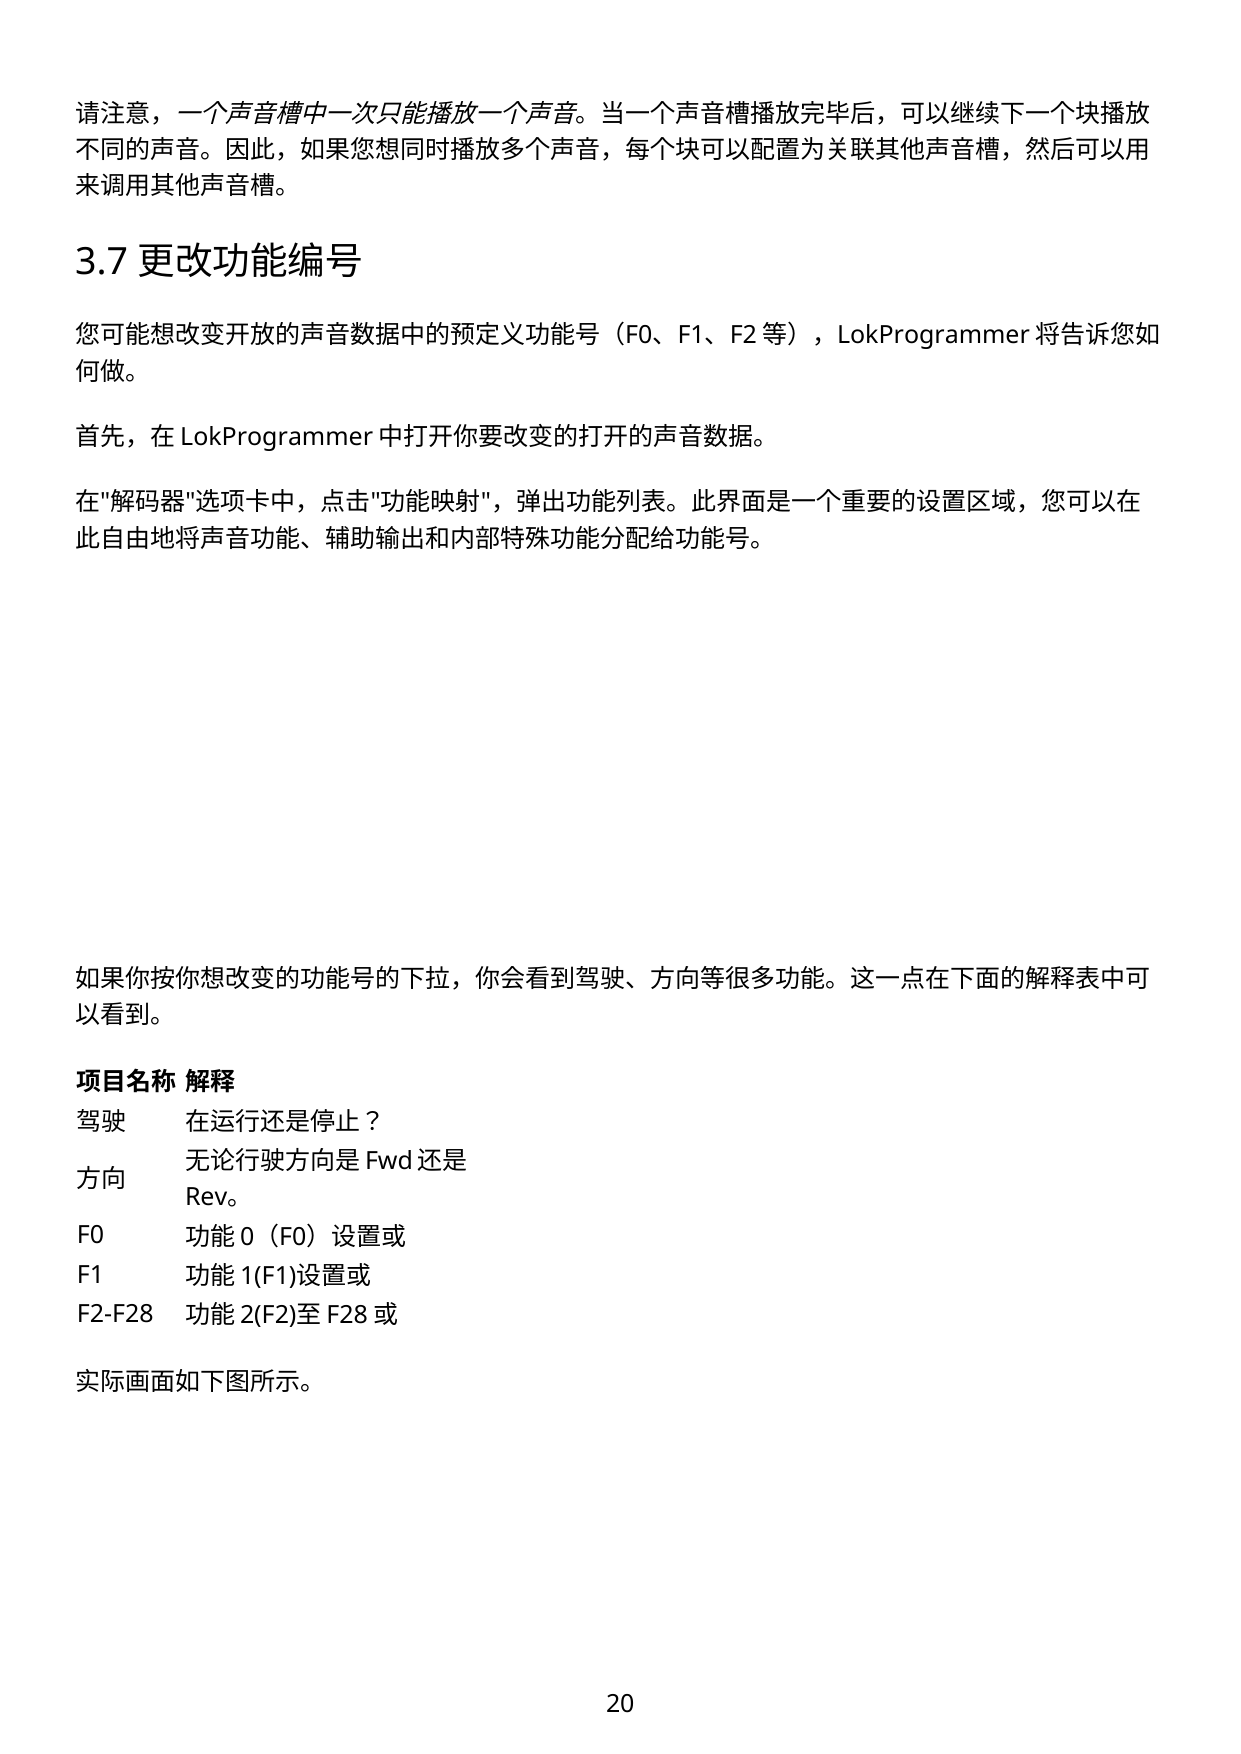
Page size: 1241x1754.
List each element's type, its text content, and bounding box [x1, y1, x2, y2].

text 在"解码器"选项卡中，点击"功能映射"，弹出功能列表。此界面是一个重要的设置区域，您可以在此自由地将声音功能、辅助输出和内部特殊功能分配给功能号。 [75, 482, 1165, 554]
table_cell 驾驶 [75, 1100, 183, 1139]
text 首先，在LokProgrammer中打开你要改变的打开的声音数据。 [75, 416, 1165, 453]
table_cell F1 [75, 1254, 183, 1293]
table_cell 功能0（F0）设置或 [183, 1215, 537, 1254]
text 您可能想改变开放的声音数据中的预定义功能号（F0、F1、F2等），LokProgrammer将告诉您如何做。 [75, 315, 1165, 387]
table_cell 方向 [75, 1139, 183, 1214]
table_cell 无论行驶方向是Fwd还是Rev。 [183, 1139, 537, 1214]
table_cell F0 [75, 1215, 183, 1254]
table_cell F2-F28 [75, 1293, 183, 1333]
table_cell 功能1(F1)设置或 [183, 1254, 537, 1293]
text 实际画面如下图所示。 [75, 1362, 1165, 1398]
subtitle 3.7 更改功能编号 [75, 231, 1165, 286]
table_cell 在运行还是停止？ [183, 1100, 537, 1139]
text 如果你按你想改变的功能号的下拉，你会看到驾驶、方向等很多功能。这一点在下面的解释表中可以看到。 [75, 958, 1165, 1031]
table_cell 功能2(F2)至F28或 [183, 1293, 537, 1333]
text 请注意，一个声音槽中一次只能播放一个声音。当一个声音槽播放完毕后，可以继续下一个块播放不同的声音。因此，如果您想同时播放多个声音，每个块可以配置为关联其他声音槽，然后可以用来调用其他声音槽。 [75, 93, 1165, 202]
table_header 解释 [183, 1060, 537, 1099]
table_header 项目名称 [75, 1060, 183, 1099]
